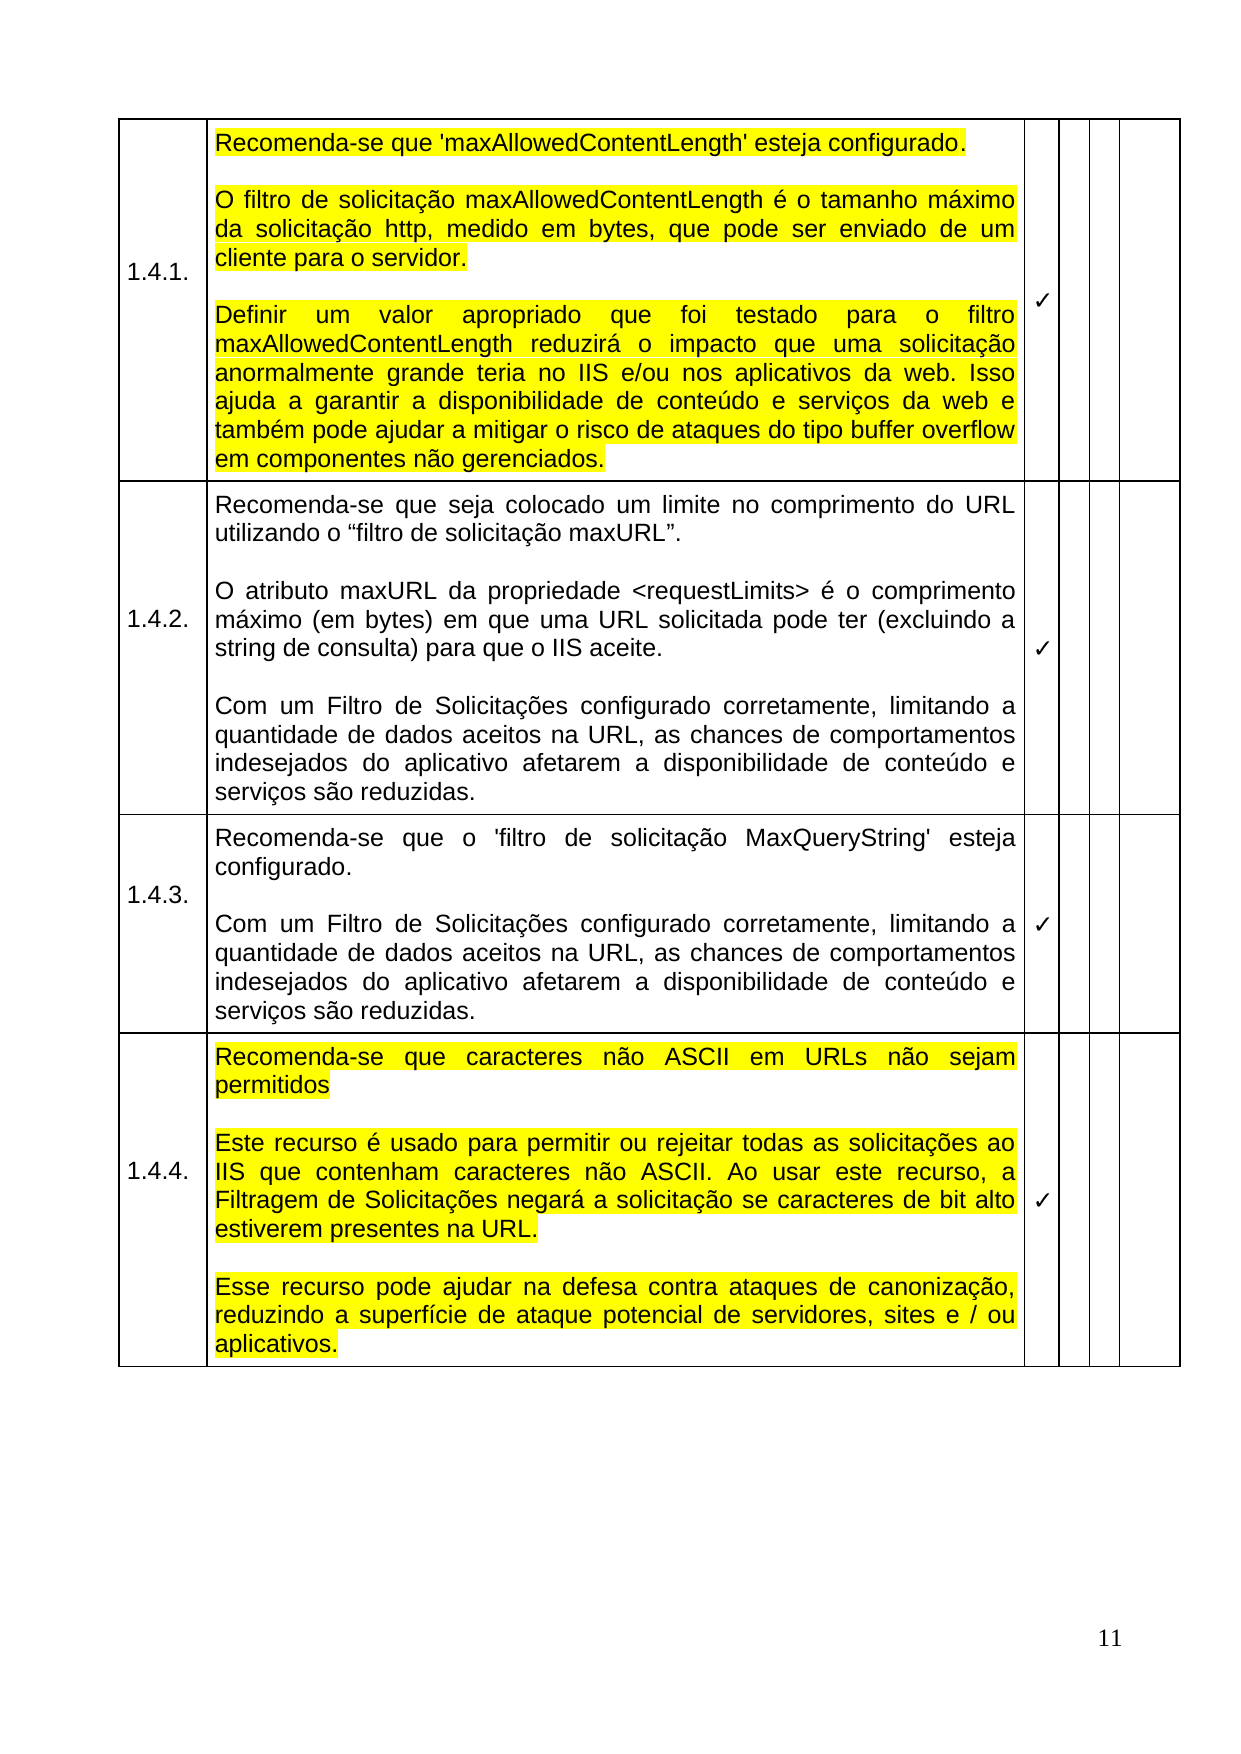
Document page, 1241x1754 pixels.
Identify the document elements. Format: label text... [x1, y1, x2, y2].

table_cell [1090, 1034, 1119, 1366]
table_cell [1090, 815, 1119, 1032]
table_cell [1090, 482, 1119, 814]
table_header [1120, 120, 1179, 480]
table_cell ✓ [1025, 1034, 1058, 1366]
table_cell [1120, 815, 1179, 1032]
table_cell ✓ [1025, 482, 1058, 814]
table_cell [1120, 482, 1179, 814]
table_header [1060, 120, 1089, 480]
table_header [120, 120, 206, 480]
table_header ✓ [1025, 120, 1058, 480]
table_cell Recomenda-se que seja colocado um limite no comprimento do URL utilizando o “filtro de solicitação maxURL”. O atributo maxURL da propriedade <requestLimits> é o comprimento máximo (em bytes) em que uma URL solicitada pode ter (excluindo a string de consulta) para que o IIS aceite. Com um Filtro de Solicitações configurado corretamente, limitando a quantidade de dados aceitos na URL, as chances de comportamentos indesejados do aplicativo afetarem a disponibilidade de conteúdo e serviços são reduzidas. [208, 482, 1024, 814]
table_cell ✓ [1025, 815, 1058, 1032]
table_cell [1060, 815, 1089, 1032]
table_cell Recomenda-se que o 'filtro de solicitação MaxQueryString' esteja configurado. Com um Filtro de Solicitações configurado corretamente, limitando a quantidade de dados aceitos na URL, as chances de comportamentos indesejados do aplicativo afetarem a disponibilidade de conteúdo e serviços são reduzidas. [208, 815, 1024, 1032]
table_cell [120, 815, 206, 1032]
table_header Recomenda-se que 'maxAllowedContentLength' esteja configurado. O filtro de solicitação maxAllowedContentLength é o tamanho máximo da solicitação http, medido em bytes, que pode ser enviado de um cliente para o servidor. Definir um valor apropriado que foi testado para o filtro maxAllowedContentLength reduzirá o impacto que uma solicitação anormalmente grande teria no IIS e/ou nos aplicativos da web. Isso ajuda a garantir a disponibilidade de conteúdo e serviços da web e também pode ajudar a mitigar o risco de ataques do tipo buffer overflow em componentes não gerenciados. [208, 120, 1024, 480]
table_cell [120, 1034, 206, 1366]
table_cell [1120, 1034, 1179, 1366]
table_cell [120, 482, 206, 814]
table_header [1090, 120, 1119, 480]
table_cell [1060, 1034, 1089, 1366]
table_cell Recomenda-se que caracteres não ASCII em URLs não sejam permitidos Este recurso é usado para permitir ou rejeitar todas as solicitações ao IIS que contenham caracteres não ASCII. Ao usar este recurso, a Filtragem de Solicitações negará a solicitação se caracteres de bit alto estiverem presentes na URL. Esse recurso pode ajudar na defesa contra ataques de canonização, reduzindo a superfície de ataque potencial de servidores, sites e / ou aplicativos. [208, 1034, 1024, 1366]
table_cell [1060, 482, 1089, 814]
